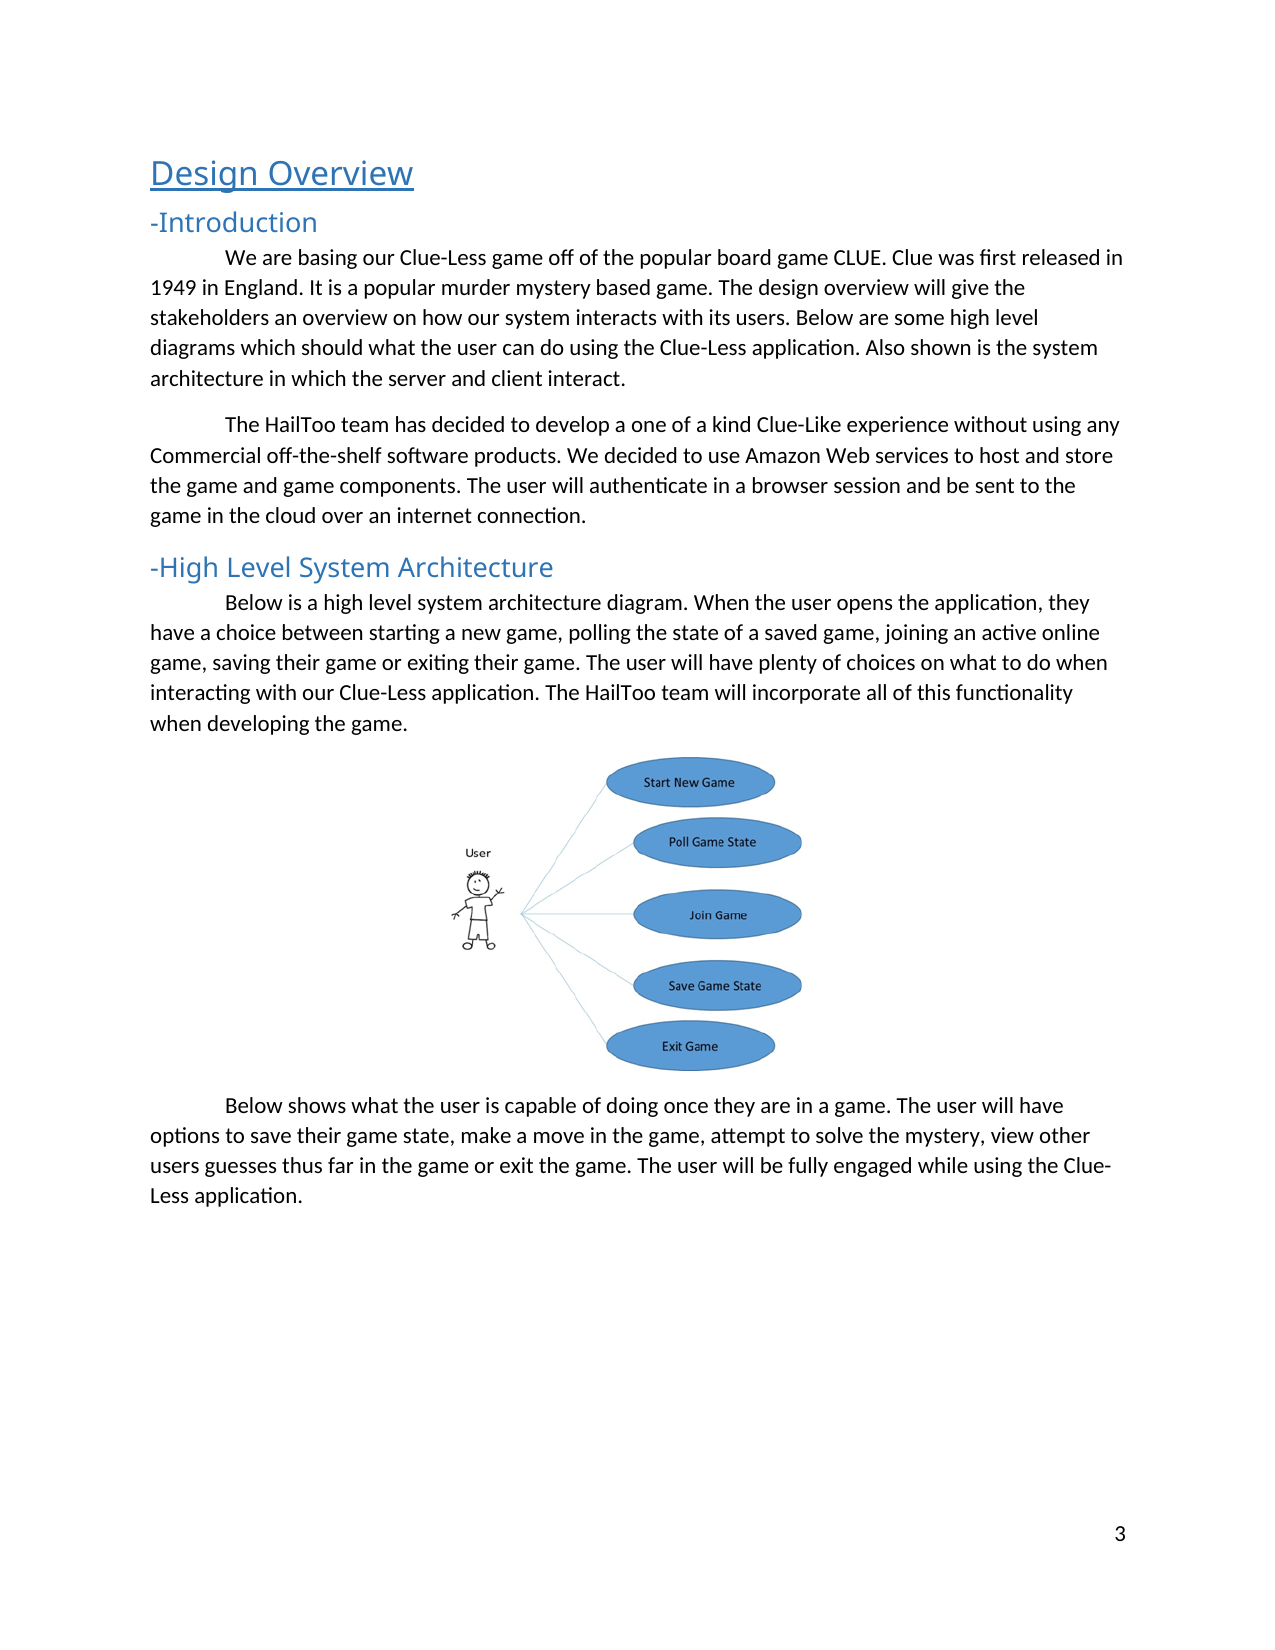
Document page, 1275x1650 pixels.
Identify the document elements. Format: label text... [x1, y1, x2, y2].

text Below is a high level system architecture diagram. When the user opens the application, they have a choice between starting a new game, polling the state of a saved game, joining an active online game, saving their game or exiting their game. The user will have plenty of choices on what to do when interacting with our Clue-Less application. The HailToo team will incorporate all of this functionality when developing the game. [150, 588, 1125, 737]
subtitle -High Level System Architecture [150, 548, 1125, 585]
text We are basing our Clue-Less game off of the popular board game CLUE. Clue was first released in 1949 in England. It is a popular murder mystery based game. The design overview will give the stakeholders an overview on how our system interacts with its users. Below are some high level diagrams which should what the user can do using the Clue-Less application. Also shown is the system architecture in which the server and client interact. [150, 243, 1125, 392]
text Below shows what the user is capable of doing once they are in a game. The user will have options to save their game state, make a move in the game, attempt to solve the mystery, view other users guesses thus far in the game or exit the game. The user will be fully engaged while using the Clue-Less application. [150, 1091, 1125, 1209]
subtitle Design Overview [150, 150, 1125, 195]
text The HailToo team has decided to develop a one of a kind Clue-Like experience without using any Commercial off-the-shelf software products. We decided to use Amazon Web services to host and store the game and game components. The user will authenticate in a browser session and be sent to the game in the cloud over an internet connection. [150, 411, 1125, 529]
subtitle -Introduction [150, 203, 1125, 240]
